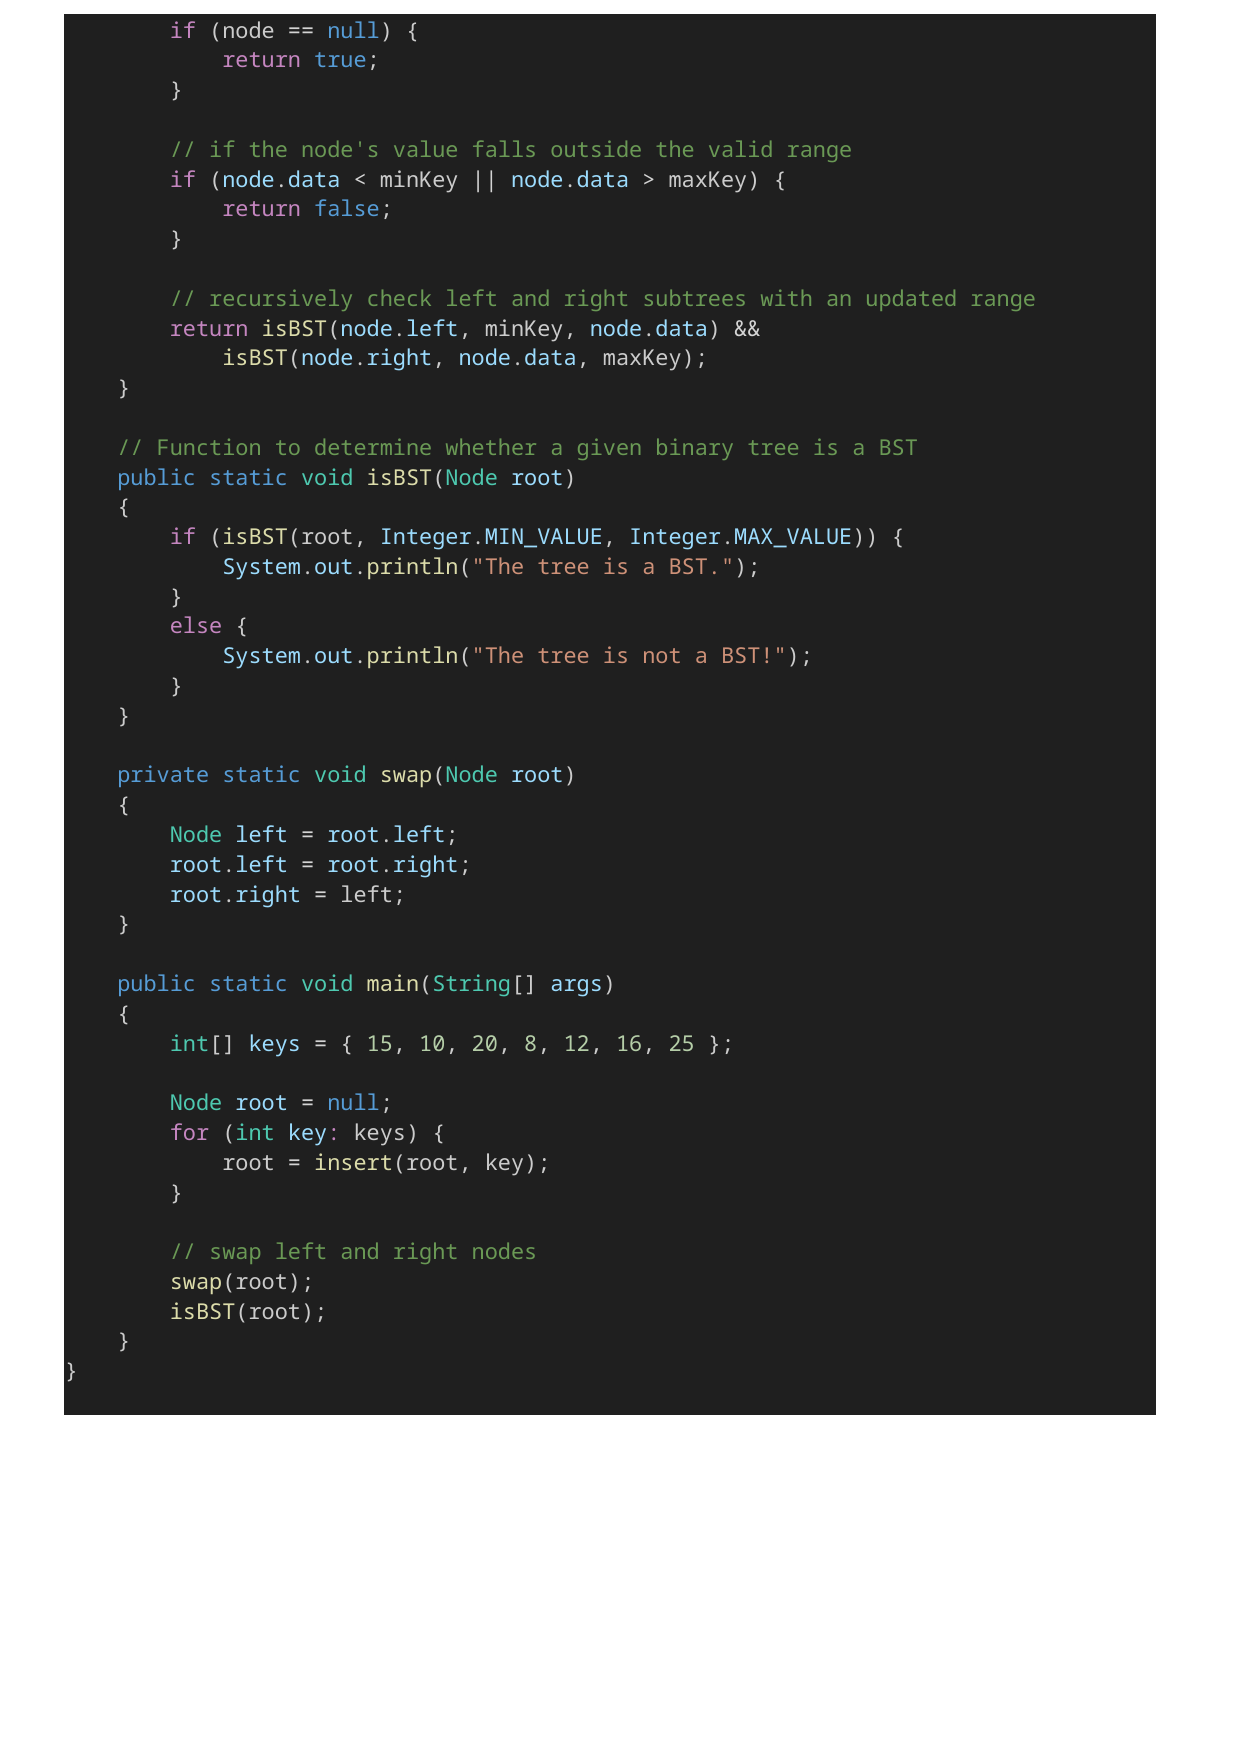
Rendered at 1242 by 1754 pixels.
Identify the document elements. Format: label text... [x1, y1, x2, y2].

text private static void swap(Node root) [64, 759, 1156, 789]
text if (node.data < minKey || node.data > maxKey) { [64, 163, 1156, 193]
text isBST(node.right, node.data, maxKey); [64, 342, 1156, 372]
text } [64, 1355, 1156, 1385]
text if (isBST(root, Integer.MIN_VALUE, Integer.MAX_VALUE)) { [64, 521, 1156, 551]
text if (node == null) { [64, 14, 1156, 44]
text // swap left and right nodes [64, 1236, 1156, 1266]
text } [64, 670, 1156, 700]
text } [64, 908, 1156, 938]
text // recursively check left and right subtrees with an updated range [64, 283, 1156, 312]
text // Function to determine whether a given binary tree is a BST [64, 432, 1156, 461]
text } [64, 74, 1156, 104]
text root = insert(root, key); [64, 1147, 1156, 1176]
text public static void isBST(Node root) [64, 461, 1156, 491]
text } [64, 700, 1156, 729]
text root.right = left; [64, 878, 1156, 908]
text int[] keys = { 15, 10, 20, 8, 12, 16, 25 }; [64, 1027, 1156, 1057]
text Node root = null; [64, 1087, 1156, 1117]
text // if the node's value falls outside the valid range [64, 134, 1156, 163]
text isBST(root); [64, 1296, 1156, 1325]
text swap(root); [64, 1266, 1156, 1296]
text return true; [64, 44, 1156, 74]
text } [64, 1325, 1156, 1355]
text } [64, 581, 1156, 610]
text { [64, 789, 1156, 819]
text } [64, 372, 1156, 402]
text } [64, 1176, 1156, 1206]
text { [64, 491, 1156, 521]
text return false; [64, 193, 1156, 223]
text Node left = root.left; [64, 819, 1156, 849]
text else { [64, 610, 1156, 640]
text System.out.println("The tree is a BST."); [64, 551, 1156, 581]
text for (int key: keys) { [64, 1117, 1156, 1147]
text System.out.println("The tree is not a BST!"); [64, 640, 1156, 670]
text public static void main(String[] args) [64, 968, 1156, 998]
text root.left = root.right; [64, 849, 1156, 878]
text { [64, 998, 1156, 1027]
text return isBST(node.left, minKey, node.data) && [64, 312, 1156, 342]
text } [64, 223, 1156, 253]
